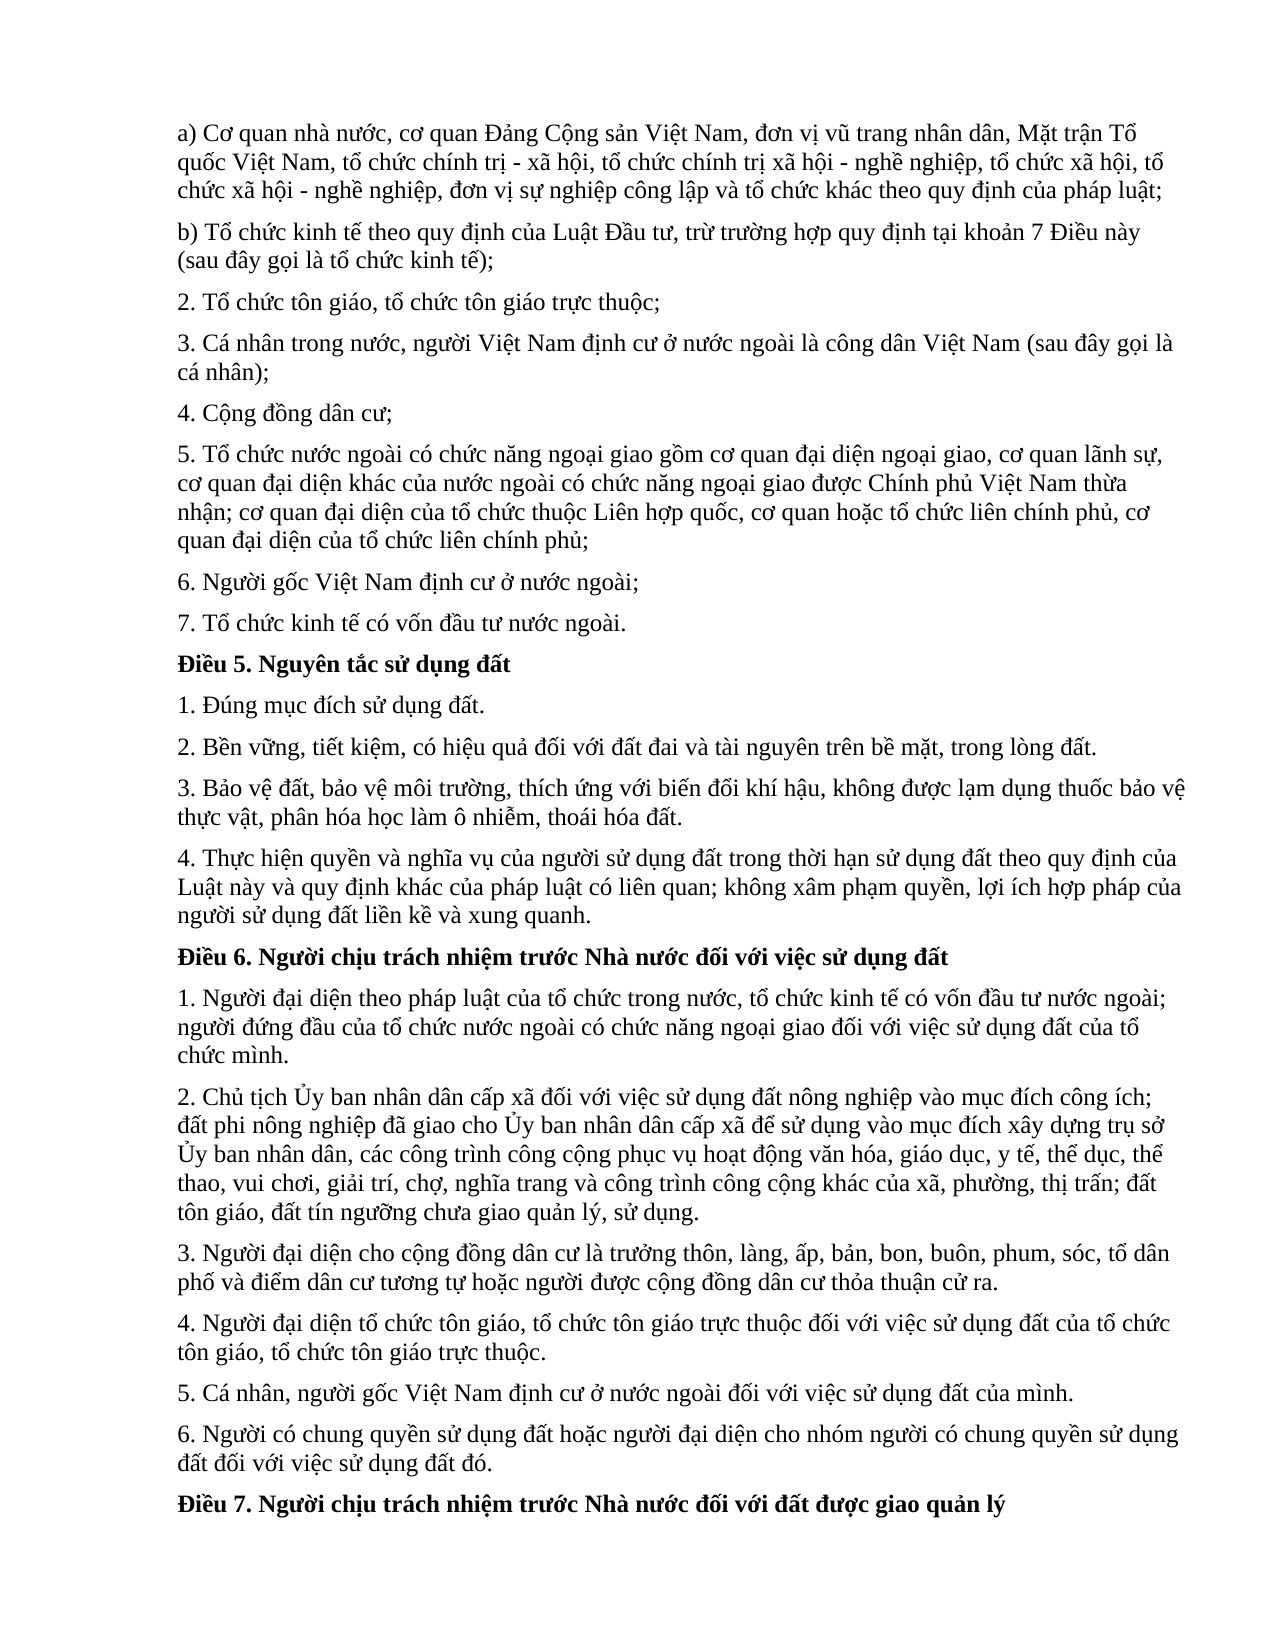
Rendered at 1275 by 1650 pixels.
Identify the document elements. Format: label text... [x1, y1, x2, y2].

text 1. Người đại diện theo pháp luật của tổ chức trong nước, tổ chức kinh tế có vốn đầu tư nước ngoài; người đứng đầu của tổ chức nước ngoài có chức năng ngoại giao đối với việc sử dụng đất của tổ chức mình. [177, 983, 1186, 1069]
text 5. Tổ chức nước ngoài có chức năng ngoại giao gồm cơ quan đại diện ngoại giao, cơ quan lãnh sự, cơ quan đại diện khác của nước ngoài có chức năng ngoại giao được Chính phủ Việt Nam thừa nhận; cơ quan đại diện của tổ chức thuộc Liên hợp quốc, cơ quan hoặc tổ chức liên chính phủ, cơ quan đại diện của tổ chức liên chính phủ; [177, 439, 1186, 554]
text 7. Tổ chức kinh tế có vốn đầu tư nước ngoài. [177, 608, 1186, 637]
text Điều 6. Người chịu trách nhiệm trước Nhà nước đối với việc sử dụng đất [177, 942, 1186, 971]
text Điều 7. Người chịu trách nhiệm trước Nhà nước đối với đất được giao quản lý [177, 1489, 1186, 1518]
text 3. Bảo vệ đất, bảo vệ môi trường, thích ứng với biến đổi khí hậu, không được lạm dụng thuốc bảo vệ thực vật, phân hóa học làm ô nhiễm, thoái hóa đất. [177, 773, 1186, 831]
text 3. Người đại diện cho cộng đồng dân cư là trưởng thôn, làng, ấp, bản, bon, buôn, phum, sóc, tổ dân phố và điểm dân cư tương tự hoặc người được cộng đồng dân cư thỏa thuận cử ra. [177, 1238, 1186, 1296]
text 6. Người gốc Việt Nam định cư ở nước ngoài; [177, 567, 1186, 596]
text 2. Chủ tịch Ủy ban nhân dân cấp xã đối với việc sử dụng đất nông nghiệp vào mục đích công ích; đất phi nông nghiệp đã giao cho Ủy ban nhân dân cấp xã để sử dụng vào mục đích xây dựng trụ sở Ủy ban nhân dân, các công trình công cộng phục vụ hoạt động văn hóa, giáo dục, y tế, thể dục, thể thao, vui chơi, giải trí, chợ, nghĩa trang và công trình công cộng khác của xã, phường, thị trấn; đất tôn giáo, đất tín ngưỡng chưa giao quản lý, sử dụng. [177, 1082, 1186, 1226]
text 2. Bền vững, tiết kiệm, có hiệu quả đối với đất đai và tài nguyên trên bề mặt, trong lòng đất. [177, 732, 1186, 761]
text b) Tổ chức kinh tế theo quy định của Luật Đầu tư, trừ trường hợp quy định tại khoản 7 Điều này (sau đây gọi là tổ chức kinh tế); [177, 217, 1186, 274]
text 4. Cộng đồng dân cư; [177, 398, 1186, 427]
text a) Cơ quan nhà nước, cơ quan Đảng Cộng sản Việt Nam, đơn vị vũ trang nhân dân, Mặt trận Tổ quốc Việt Nam, tổ chức chính trị - xã hội, tổ chức chính trị xã hội - nghề nghiệp, tổ chức xã hội, tổ chức xã hội - nghề nghiệp, đơn vị sự nghiệp công lập và tổ chức khác theo quy định của pháp luật; [177, 118, 1186, 204]
text 2. Tổ chức tôn giáo, tổ chức tôn giáo trực thuộc; [177, 287, 1186, 316]
text Điều 5. Nguyên tắc sử dụng đất [177, 649, 1186, 678]
text 4. Thực hiện quyền và nghĩa vụ của người sử dụng đất trong thời hạn sử dụng đất theo quy định của Luật này và quy định khác của pháp luật có liên quan; không xâm phạm quyền, lợi ích hợp pháp của người sử dụng đất liền kề và xung quanh. [177, 843, 1186, 929]
text 1. Đúng mục đích sử dụng đất. [177, 691, 1186, 719]
text 5. Cá nhân, người gốc Việt Nam định cư ở nước ngoài đối với việc sử dụng đất của mình. [177, 1378, 1186, 1407]
text 4. Người đại diện tổ chức tôn giáo, tổ chức tôn giáo trực thuộc đối với việc sử dụng đất của tổ chức tôn giáo, tổ chức tôn giáo trực thuộc. [177, 1308, 1186, 1366]
text 3. Cá nhân trong nước, người Việt Nam định cư ở nước ngoài là công dân Việt Nam (sau đây gọi là cá nhân); [177, 328, 1186, 386]
text 6. Người có chung quyền sử dụng đất hoặc người đại diện cho nhóm người có chung quyền sử dụng đất đối với việc sử dụng đất đó. [177, 1419, 1186, 1477]
